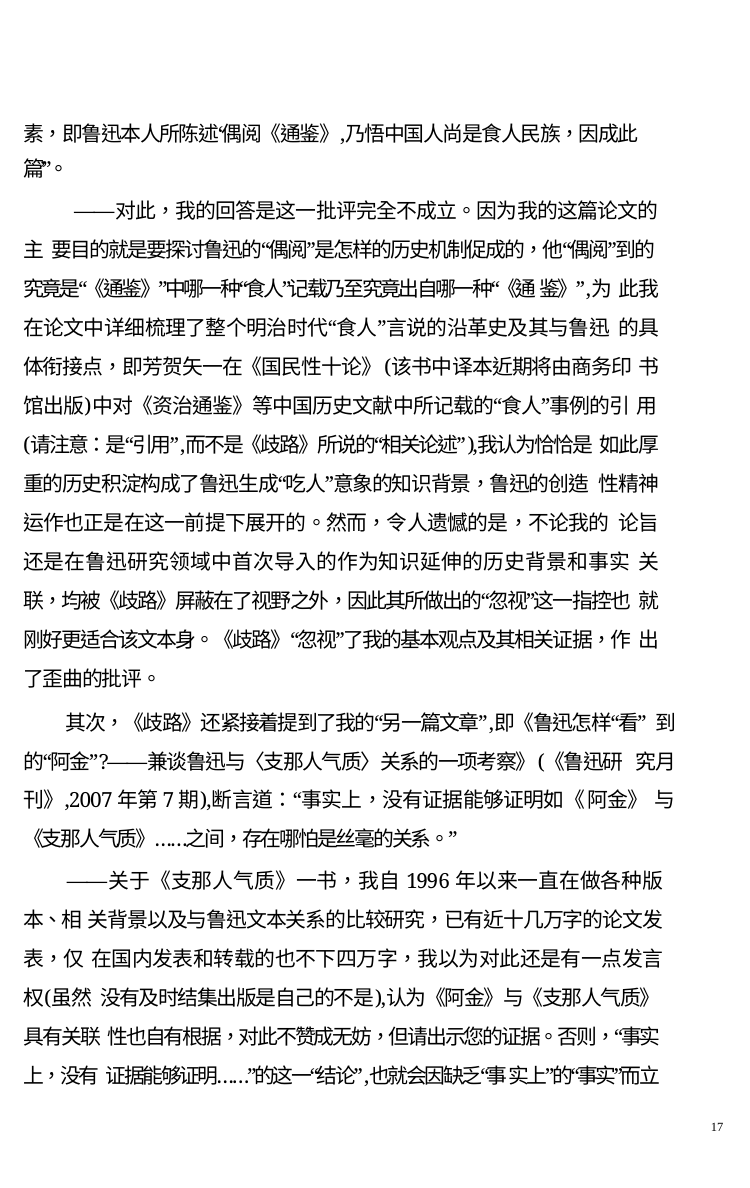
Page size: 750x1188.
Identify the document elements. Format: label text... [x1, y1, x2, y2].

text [23, 867, 663, 1090]
text ——对此，我的回答是这一批评完全不成立。因为我的这篇论文的主 要目的就是要探讨鲁迅的“偶阅”是怎样的历史机制促成的，他“偶阅”到的 究竟是“《通鉴》”中哪一种“食人”记载乃至究竟出自哪一种“《通鉴》”,为 此我在论文中详细梳理了整个明治时代“食人”言说的沿革史及其与鲁迅 的具体衔接点，即芳贺矢一在《国民性十论》(该书中译本近期将由商务印 书馆出版)中对《资治通鉴》等中国历史文献中所记载的“食人”事例的引 用(请注意：是“引用”,而不是《歧路》所说的“相关论述”),我认为恰恰是 如此厚重的历史积淀构成了鲁迅生成“吃人”意象的知识背景，鲁迅的创造 性精神运作也正是在这一前提下展开的。然而，令人遗憾的是，不论我的 论旨还是在鲁迅研究领域中首次导入的作为知识延伸的历史背景和事实 关联，均被《歧路》屏蔽在了视野之外，因此其所做出的“忽视”这一指控也 就刚好更适合该文本身。《歧路》“忽视”了我的基本观点及其相关证据，作 出了歪曲的批评。 [23, 196, 659, 692]
text 其次，《歧路》还紧接着提到了我的“另一篇文章”,即《鲁迅怎样“看” 到的“阿金”?——兼谈鲁迅与〈支那人气质〉关系的一项考察》(《鲁迅研 究月刊》,2007年第7期),断言道：“事实上，没有证据能够证明如《阿金》 与《支那人气质》……之间，存在哪怕是丝毫的关系。” [23, 708, 676, 853]
text 素，即鲁迅本人所陈述‘偶阅《通鉴》,乃悟中国人尚是食人民族，因成此 篇’”。 [23, 119, 657, 183]
